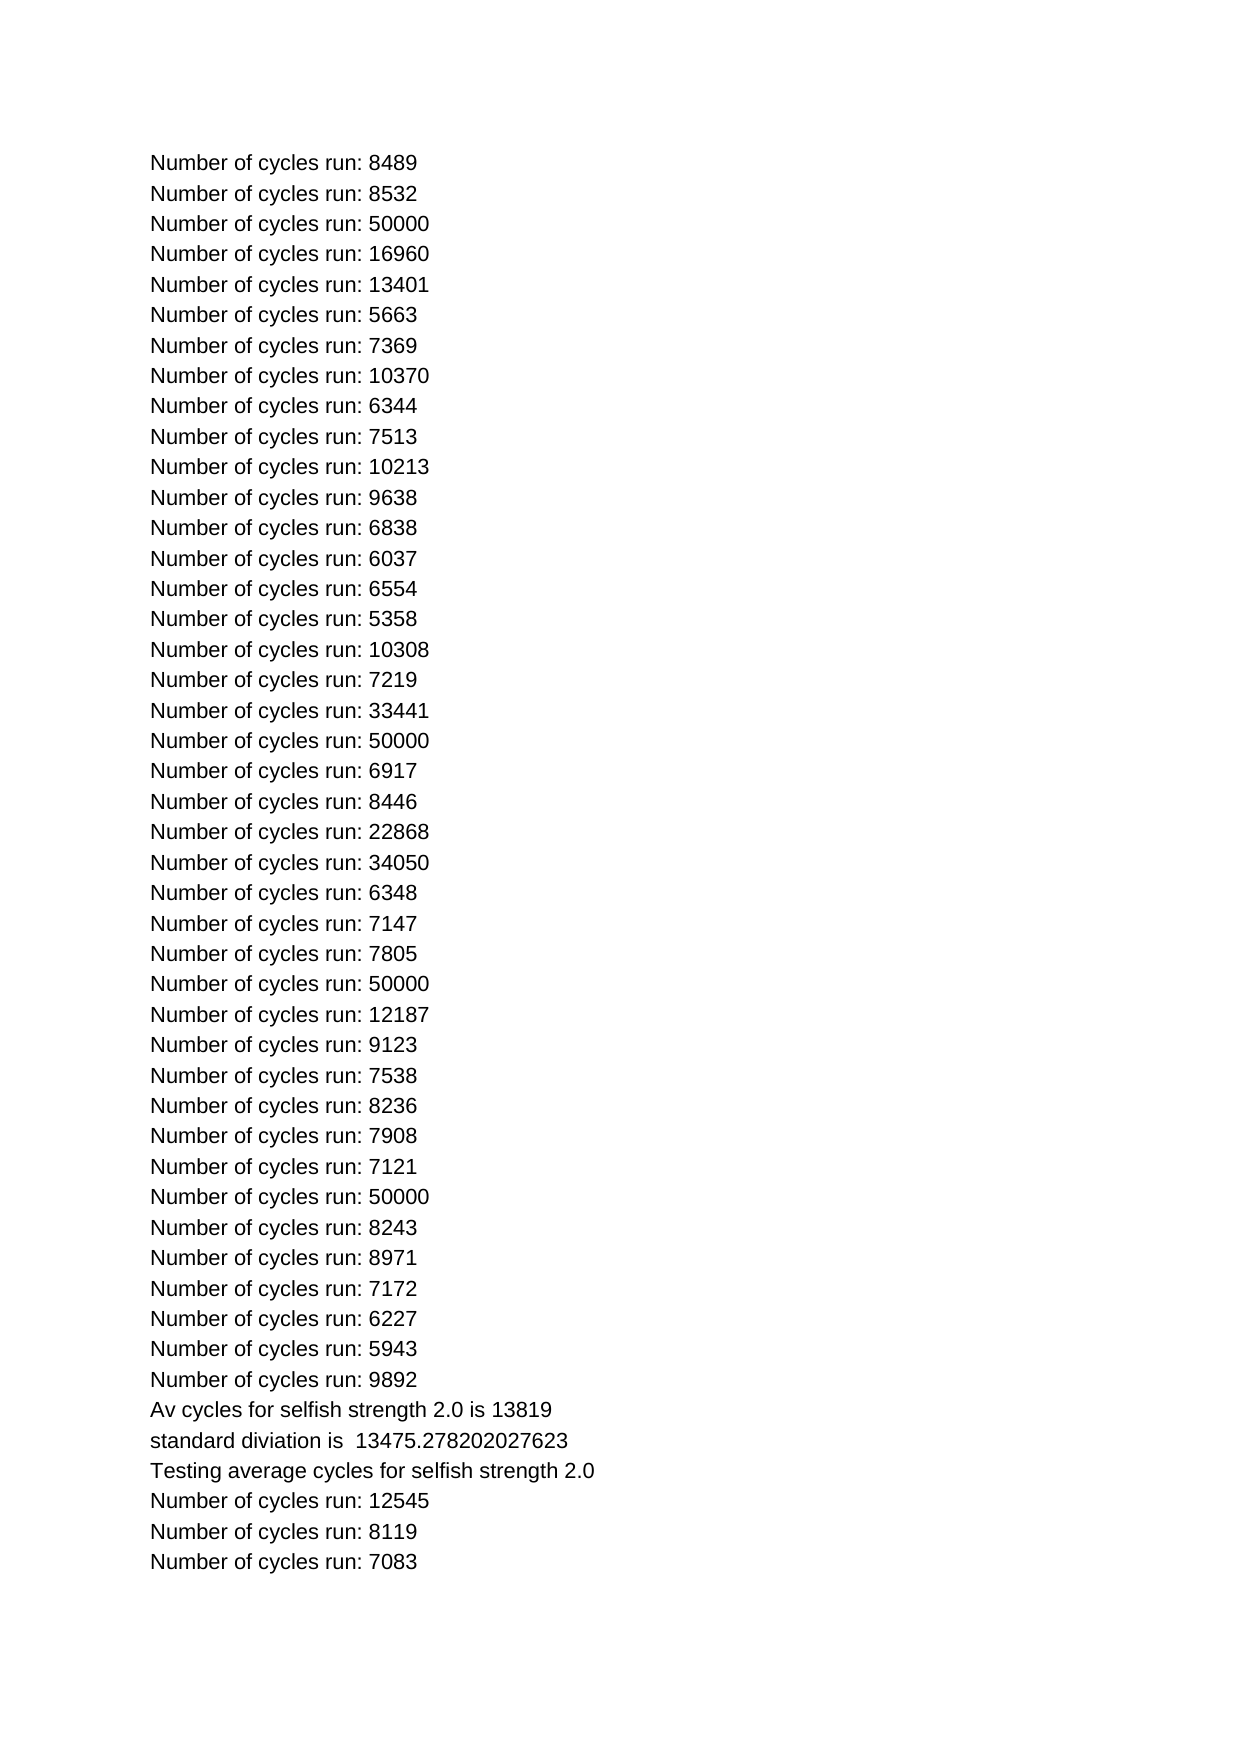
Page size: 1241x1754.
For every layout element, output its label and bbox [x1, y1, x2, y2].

text [150, 150, 1090, 1574]
